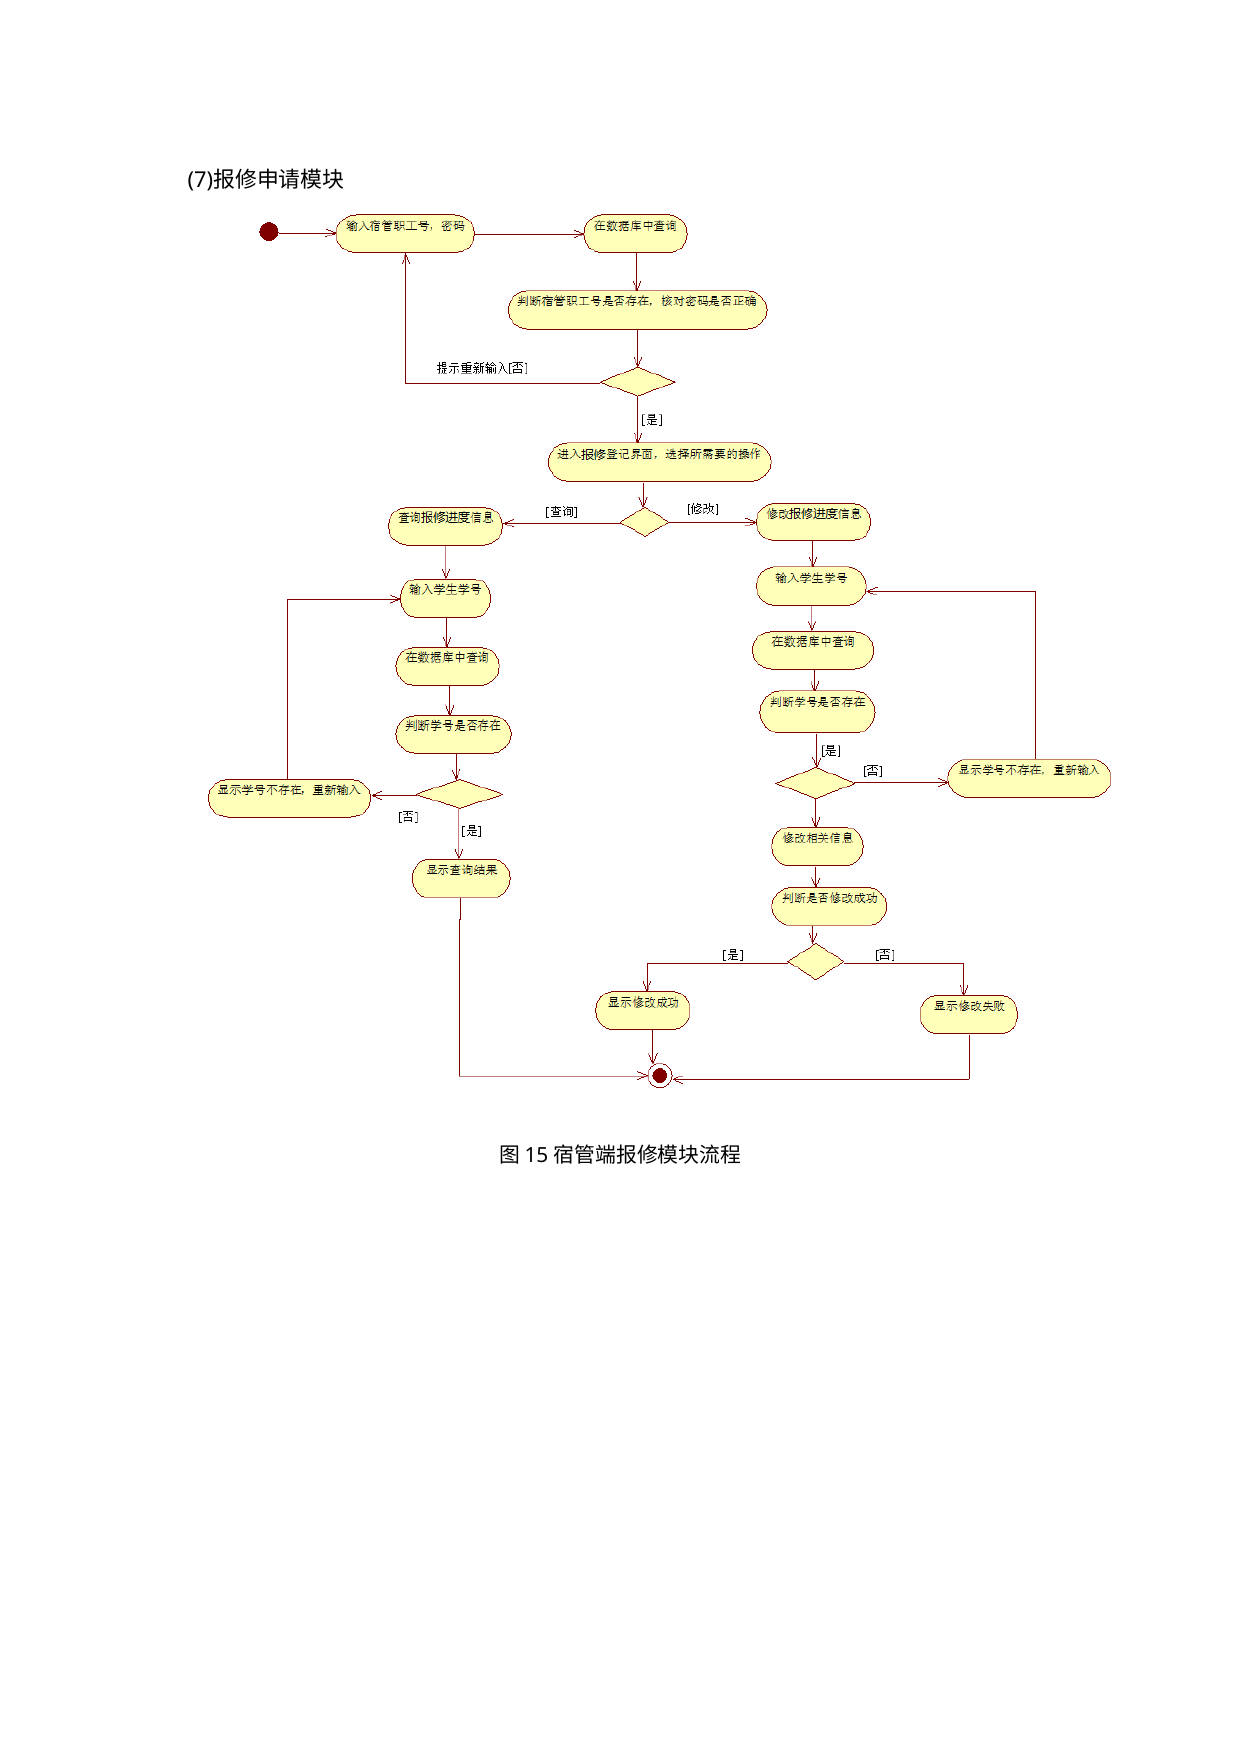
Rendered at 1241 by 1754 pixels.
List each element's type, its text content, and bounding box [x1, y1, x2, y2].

list (7)报修申请模块 [187, 162, 1053, 194]
picture [187, 194, 1241, 1132]
text 图15 宿管端报修模块流程 [187, 1137, 1053, 1169]
